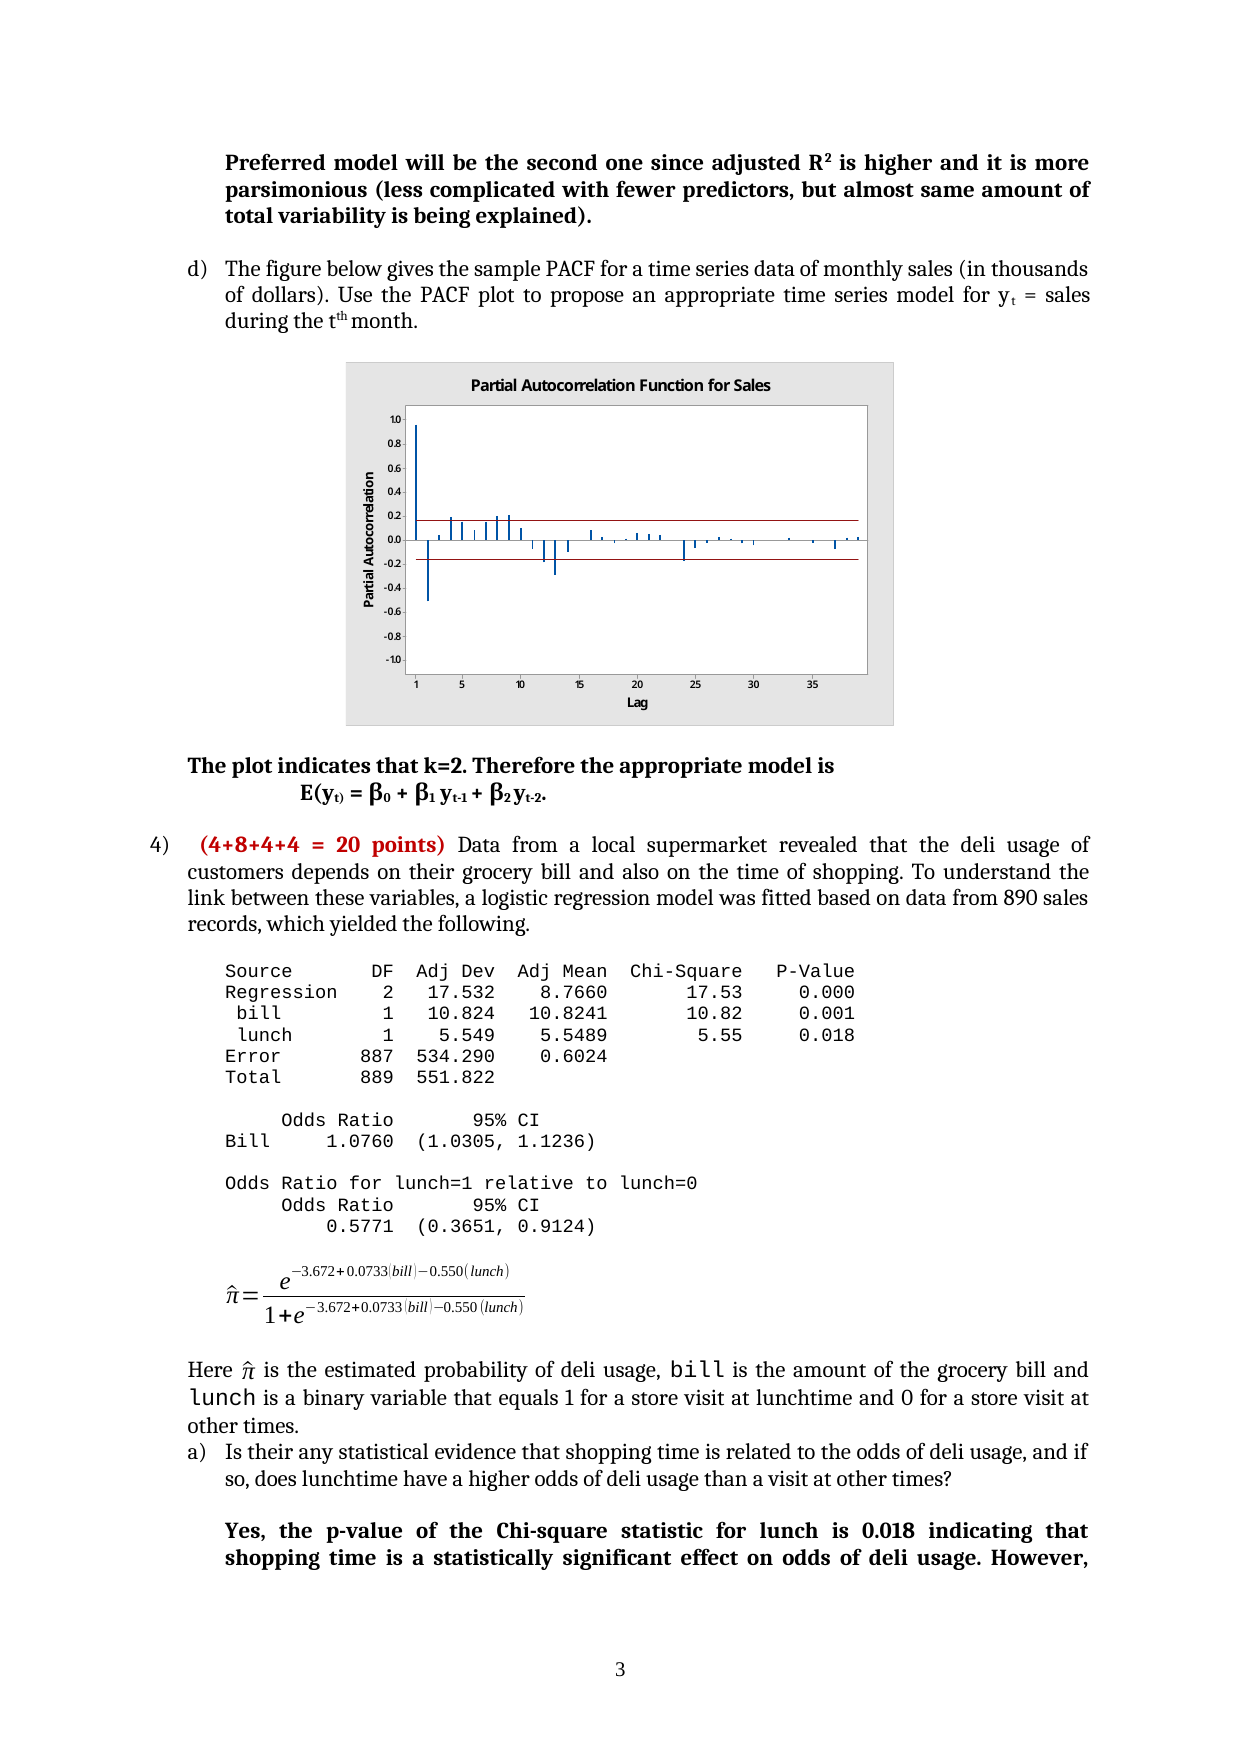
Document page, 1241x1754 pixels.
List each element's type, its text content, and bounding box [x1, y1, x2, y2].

list bill 1 10.824 10.8241 10.82 0.001 [225, 1004, 1090, 1025]
list lunch 1 5.549 5.5489 5.55 0.018 [225, 1025, 1090, 1047]
list 0.5771 (0.3651, 0.9124) [225, 1217, 1090, 1238]
text Here is the estimated probability of deli usage, bill is the amount of the grocery bill and lunch is a binary variable that equals 1 for a store visit at lunchtime and 0 for a store visit at other times. [187, 1357, 1090, 1439]
list Total 889 551.822 [225, 1068, 1090, 1089]
list Source DF Adj Dev Adj Mean Chi-Square P-Value [225, 962, 1090, 983]
text Preferred model will be the second one since adjusted R2 is higher and it is more parsimonious (less complicated with fewer predictors, but almost same amount of total variability is being explained). [225, 150, 1090, 229]
list Odds Ratio for lunch=1 relative to lunch=0 [225, 1174, 1090, 1195]
list (4+8+4+4 = 20 points) Data from a local supermarket revealed that the deli usage of customers depends on their grocery bill and also on the time of shopping. To understand the link between these variables, a logistic regression model was fitted based on data from 890 sales records, which yielded the following. [150, 832, 1090, 938]
list Odds Ratio 95% CI [225, 1195, 1090, 1217]
list Odds Ratio 95% CI [225, 1110, 1090, 1132]
list Error 887 534.290 0.6024 [225, 1047, 1090, 1068]
list The plot indicates that k=2. Therefore the appropriate model is [150, 753, 1090, 779]
list Bill 1.0760 (1.0305, 1.1236) [225, 1132, 1090, 1153]
list E(yt) = β0 + β1 yt-1 + β2 yt-2. [262, 779, 1090, 806]
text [225, 1518, 1090, 1571]
list Is their any statistical evidence that shopping time is related to the odds of deli usage, and if so, does lunchtime have a higher odds of deli usage than a visit at other times? [187, 1439, 1090, 1492]
list The figure below gives the sample PACF for a time series data of monthly sales (in thousands of dollars). Use the PACF plot to propose an appropriate time series model for yt = sales during the tth month. [187, 255, 1090, 334]
list Regression 2 17.532 8.7660 17.53 0.000 [225, 983, 1090, 1004]
